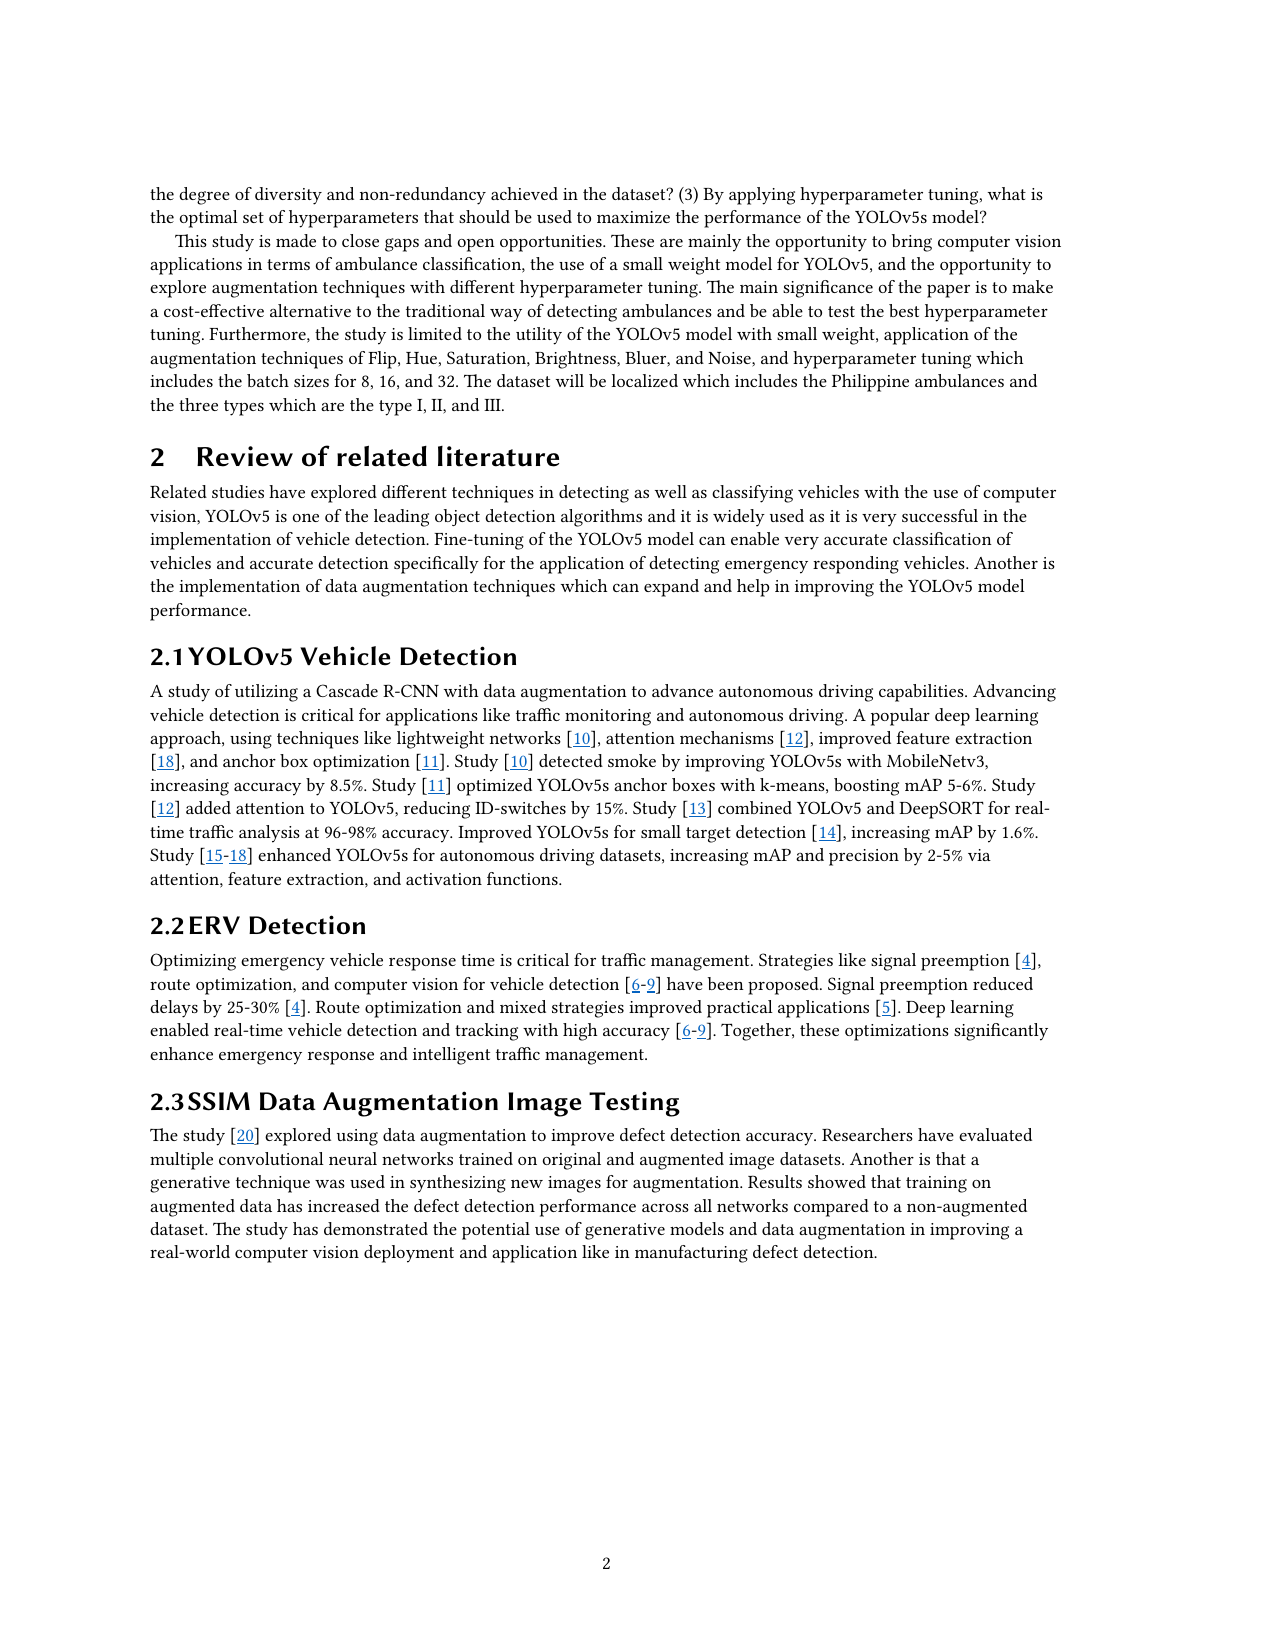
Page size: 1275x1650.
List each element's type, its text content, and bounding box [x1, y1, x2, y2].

text Related studies have explored different techniques in detecting as well as classifying vehicles with the use of computer vision, YOLOv5 is one of the leading object detection algorithms and it is widely used as it is very successful in the implementation of vehicle detection. Fine-tuning of the YOLOv5 model can enable very accurate classification of vehicles and accurate detection specifically for the application of detecting emergency responding vehicles. Another is the implementation of data augmentation techniques which can expand and help in improving the YOLOv5 model performance. [150, 482, 1062, 621]
text Review of related literature [150, 441, 1062, 474]
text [150, 183, 1062, 228]
text SSIM Data Augmentation Image Testing [150, 1086, 1062, 1117]
text The study [20] explored using data augmentation to improve defect detection accuracy. Researchers have evaluated multiple convolutional neural networks trained on original and augmented image datasets. Another is that a generative technique was used in synthesizing new images for augmentation. Results showed that training on augmented data has increased the defect detection performance across all networks compared to a non-augmented dataset. The study has demonstrated the potential use of generative models and data augmentation in improving a real-world computer vision deployment and application like in manufacturing defect detection. [150, 1125, 1062, 1263]
text ERV Detection [150, 911, 1062, 941]
text Optimizing emergency vehicle response time is critical for traffic management. Strategies like signal preemption [4], route optimization, and computer vision for vehicle detection [6-9] have been proposed. Signal preemption reduced delays by 25-30% [4]. Route optimization and mixed strategies improved practical applications [5]. Deep learning enabled real-time vehicle detection and tracking with high accuracy [6-9]. Together, these optimizations significantly enhance emergency response and intelligent traffic management. [150, 950, 1062, 1065]
text YOLOv5 Vehicle Detection [150, 642, 1062, 672]
text This study is made to close gaps and open opportunities. These are mainly the opportunity to bring computer vision applications in terms of ambulance classification, the use of a small weight model for YOLOv5, and the opportunity to explore augmentation techniques with different hyperparameter tuning. The main significance of the paper is to make a cost-effective alternative to the traditional way of detecting ambulances and be able to test the best hyperparameter tuning. Furthermore, the study is limited to the utility of the YOLOv5 model with small weight, application of the augmentation techniques of Flip, Hue, Saturation, Brightness, Bluer, and Noise, and hyperparameter tuning which includes the batch sizes for 8, 16, and 32. The dataset will be localized which includes the Philippine ambulances and the three types which are the type I, II, and III. [150, 230, 1062, 416]
text A study of utilizing a Cascade R-CNN with data augmentation to advance autonomous driving capabilities. Advancing vehicle detection is critical for applications like traffic monitoring and autonomous driving. A popular deep learning approach, using techniques like lightweight networks [10], attention mechanisms [12], improved feature extraction [18], and anchor box optimization [11]. Study [10] detected smoke by improving YOLOv5s with MobileNetv3, increasing accuracy by 8.5%. Study [11] optimized YOLOv5s anchor boxes with k-means, boosting mAP 5-6%. Study [12] added attention to YOLOv5, reducing ID-switches by 15%. Study [13] combined YOLOv5 and DeepSORT for real-time traffic analysis at 96-98% accuracy. Improved YOLOv5s for small target detection [14], increasing mAP by 1.6%. Study [15-18] enhanced YOLOv5s for autonomous driving datasets, increasing mAP and precision by 2-5% via attention, feature extraction, and activation functions. [150, 681, 1062, 890]
